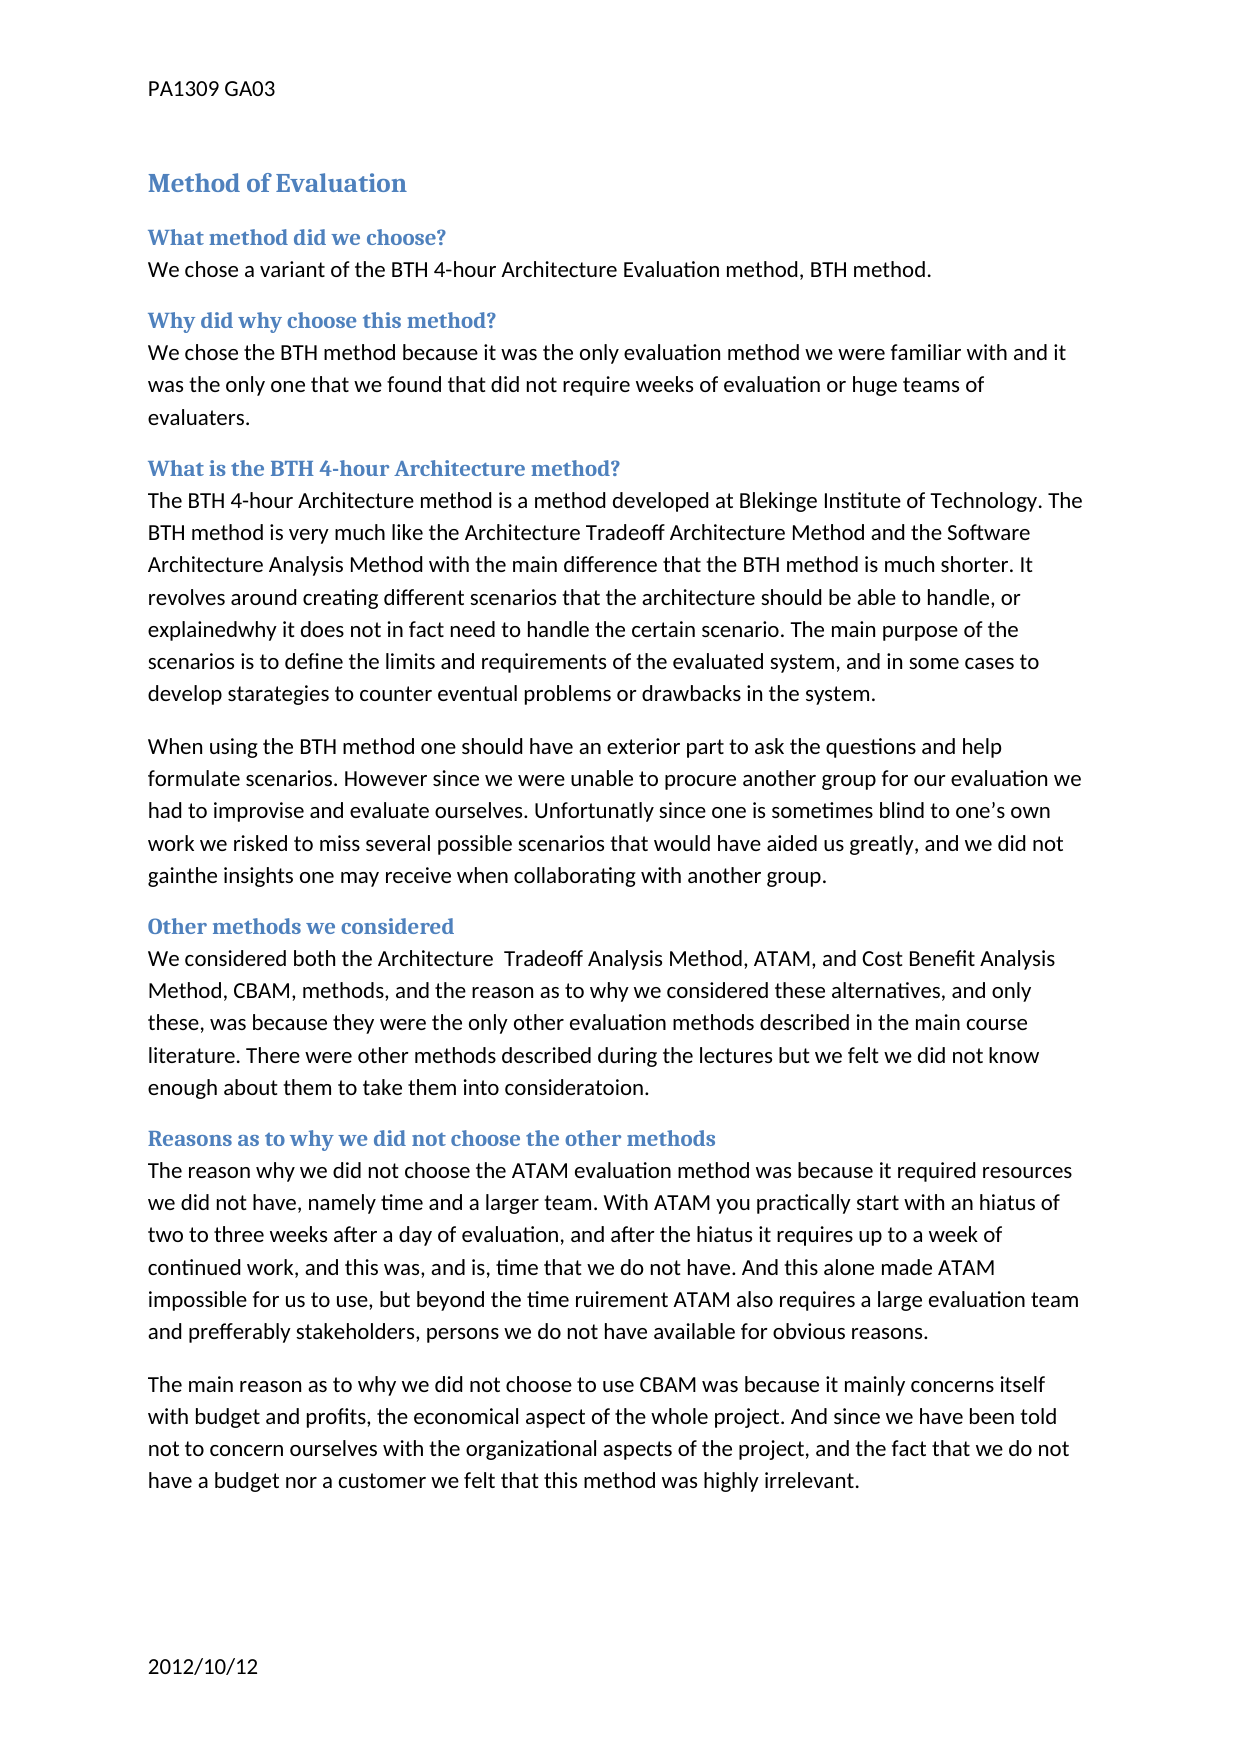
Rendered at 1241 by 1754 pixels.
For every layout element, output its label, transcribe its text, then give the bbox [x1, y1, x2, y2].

subtitle What is the BTH 4-hour Architecture method? [148, 456, 1093, 482]
text When using the BTH method one should have an exterior part to ask the questions and help formulate scenarios. However since we were unable to procure another group for our evaluation we had to improvise and evaluate ourselves. Unfortunatly since one is sometimes blind to one’s own work we risked to miss several possible scenarios that would have aided us greatly, and we did not gainthe insights one may receive when collaborating with another group. [148, 732, 1093, 889]
text The BTH 4-hour Architecture method is a method developed at Blekinge Institute of Technology. The BTH method is very much like the Architecture Tradeoff Architecture Method and the Software Architecture Analysis Method with the main difference that the BTH method is much shorter. It revolves around creating different scenarios that the architecture should be able to handle, or explainedwhy it does not in fact need to handle the certain scenario. The main purpose of the scenarios is to define the limits and requirements of the evaluated system, and in some cases to develop starategies to counter eventual problems or drawbacks in the system. [148, 486, 1093, 707]
subtitle What method did we choose? [148, 225, 1093, 251]
text We chose a variant of the BTH 4-hour Architecture Evaluation method, BTH method. [148, 255, 1093, 283]
text We chose the BTH method because it was the only evaluation method we were familiar with and it was the only one that we found that did not require weeks of evaluation or huge teams of evaluaters. [148, 338, 1093, 431]
subtitle Why did why choose this method? [148, 308, 1093, 334]
text The main reason as to why we did not choose to use CBAM was because it mainly concerns itself with budget and profits, the economical aspect of the whole project. And since we have been told not to concern ourselves with the organizational aspects of the project, and the fact that we do not have a budget nor a customer we felt that this method was highly irrelevant. [148, 1370, 1093, 1495]
subtitle Reasons as to why we did not choose the other methods [148, 1126, 1093, 1152]
subtitle Other methods we considered [148, 914, 1093, 940]
text The reason why we did not choose the ATAM evaluation method was because it required resources we did not have, namely time and a larger team. With ATAM you practically start with an hiatus of two to three weeks after a day of evaluation, and after the hiatus it requires up to a week of continued work, and this was, and is, time that we do not have. And this alone made ATAM impossible for us to use, but beyond the time ruirement ATAM also requires a large evaluation team and prefferably stakeholders, persons we do not have available for obvious reasons. [148, 1156, 1093, 1345]
subtitle Method of Evaluation [148, 168, 1093, 199]
text We considered both the Architecture Tradeoff Analysis Method, ATAM, and Cost Benefit Analysis Method, CBAM, methods, and the reason as to why we considered these alternatives, and only these, was because they were the only other evaluation methods described in the main course literature. There were other methods described during the lectures but we felt we did not know enough about them to take them into consideratoion. [148, 944, 1093, 1101]
